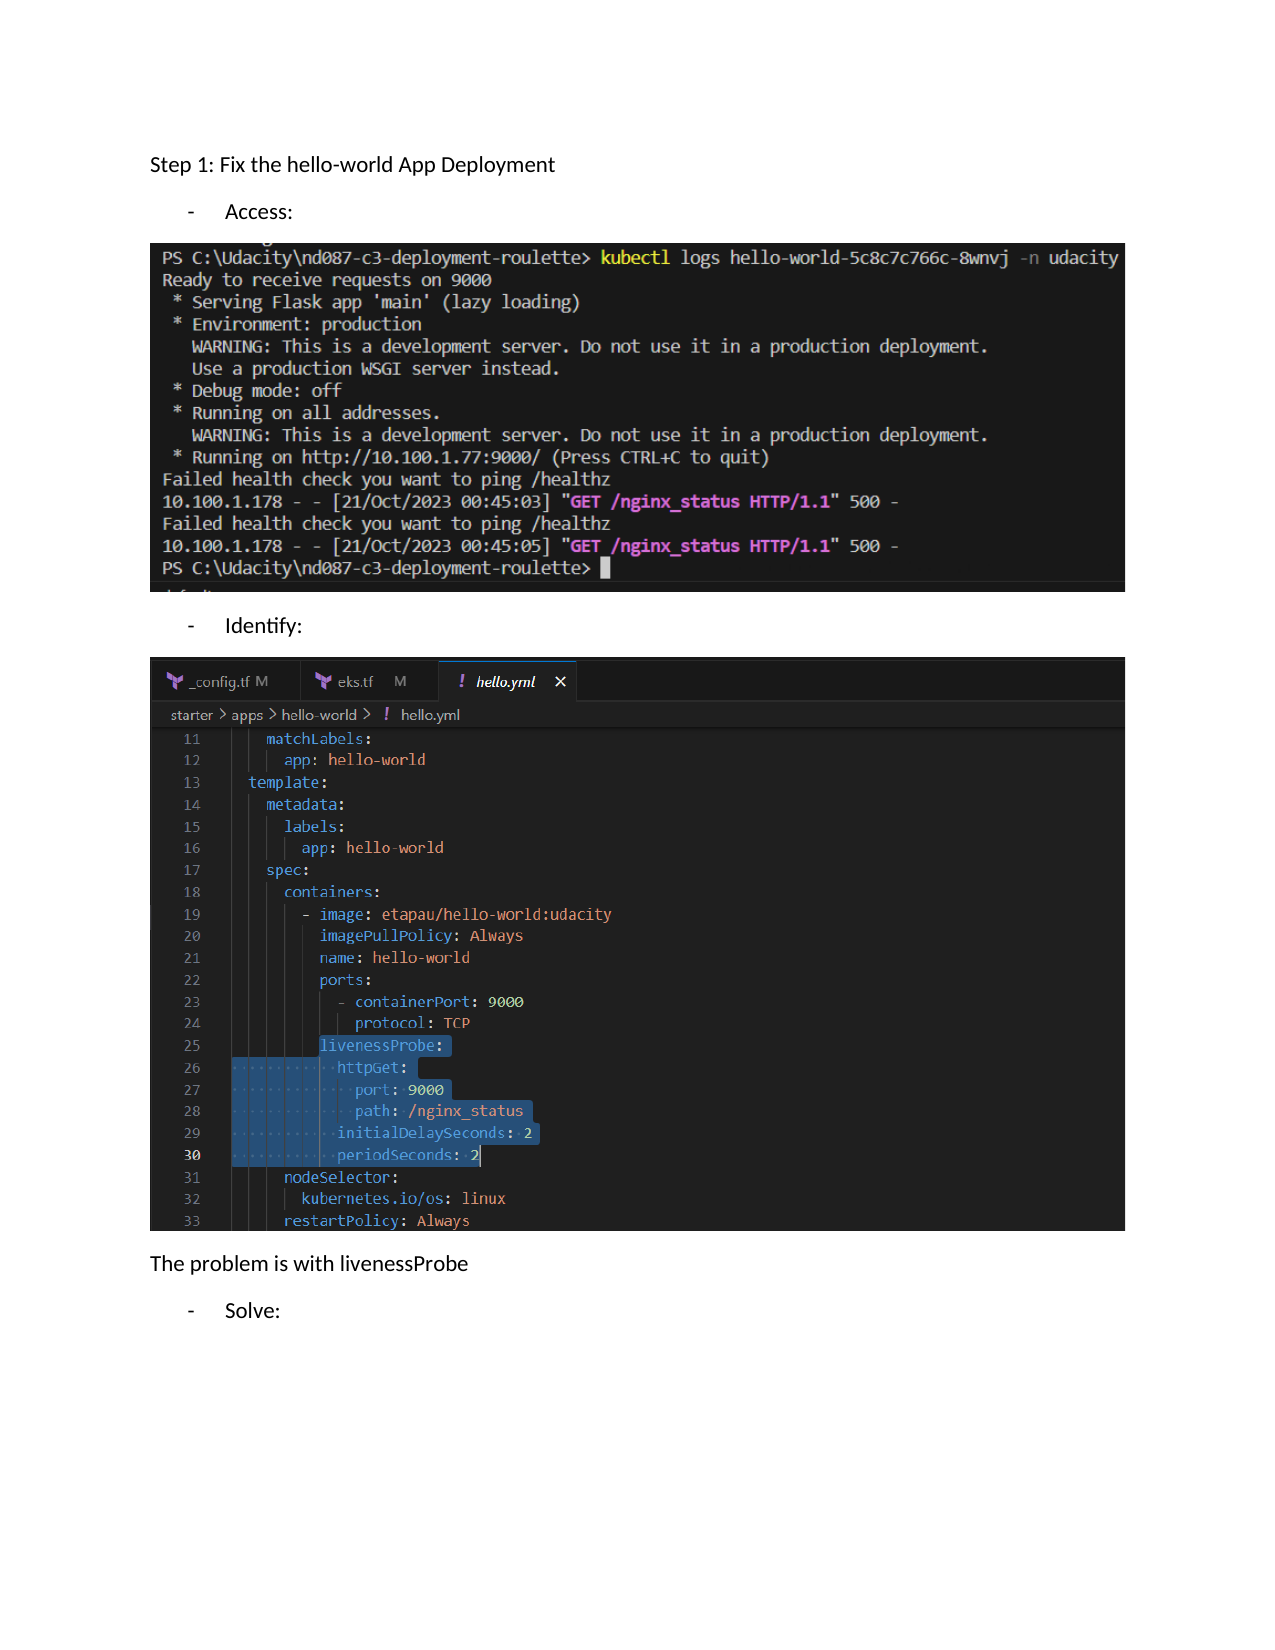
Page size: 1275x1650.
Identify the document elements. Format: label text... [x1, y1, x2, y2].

list Identify: [187, 611, 1125, 639]
text Step 1: Fix the hello-world App Deployment [150, 150, 1125, 178]
list Solve: [187, 1296, 1125, 1324]
text The problem is with livenessProbe [150, 1249, 1125, 1277]
picture [150, 657, 1125, 1231]
picture [150, 243, 1125, 592]
list Access: [187, 197, 1125, 225]
